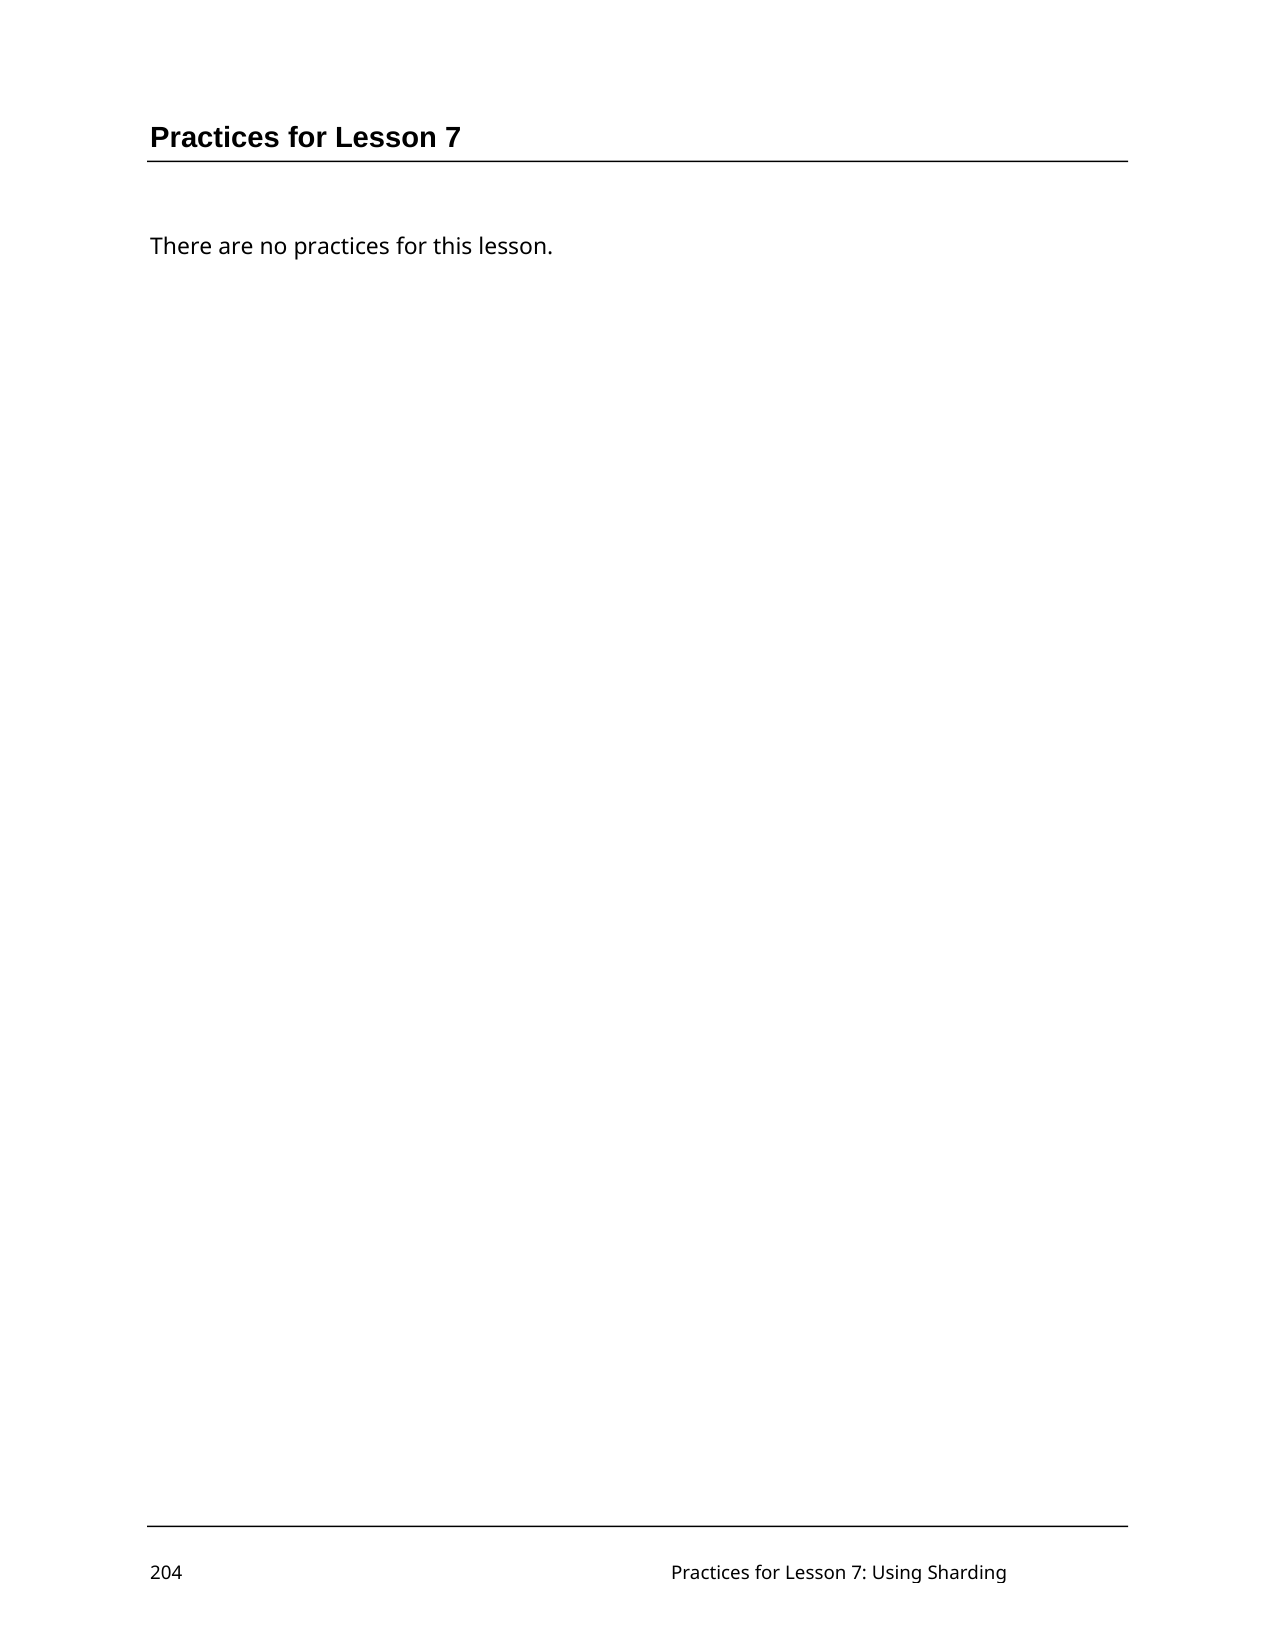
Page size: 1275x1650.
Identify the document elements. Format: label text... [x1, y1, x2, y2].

text There are no practices for this lesson. [150, 229, 1267, 261]
subtitle Practices for Lesson 7 [150, 119, 1267, 153]
